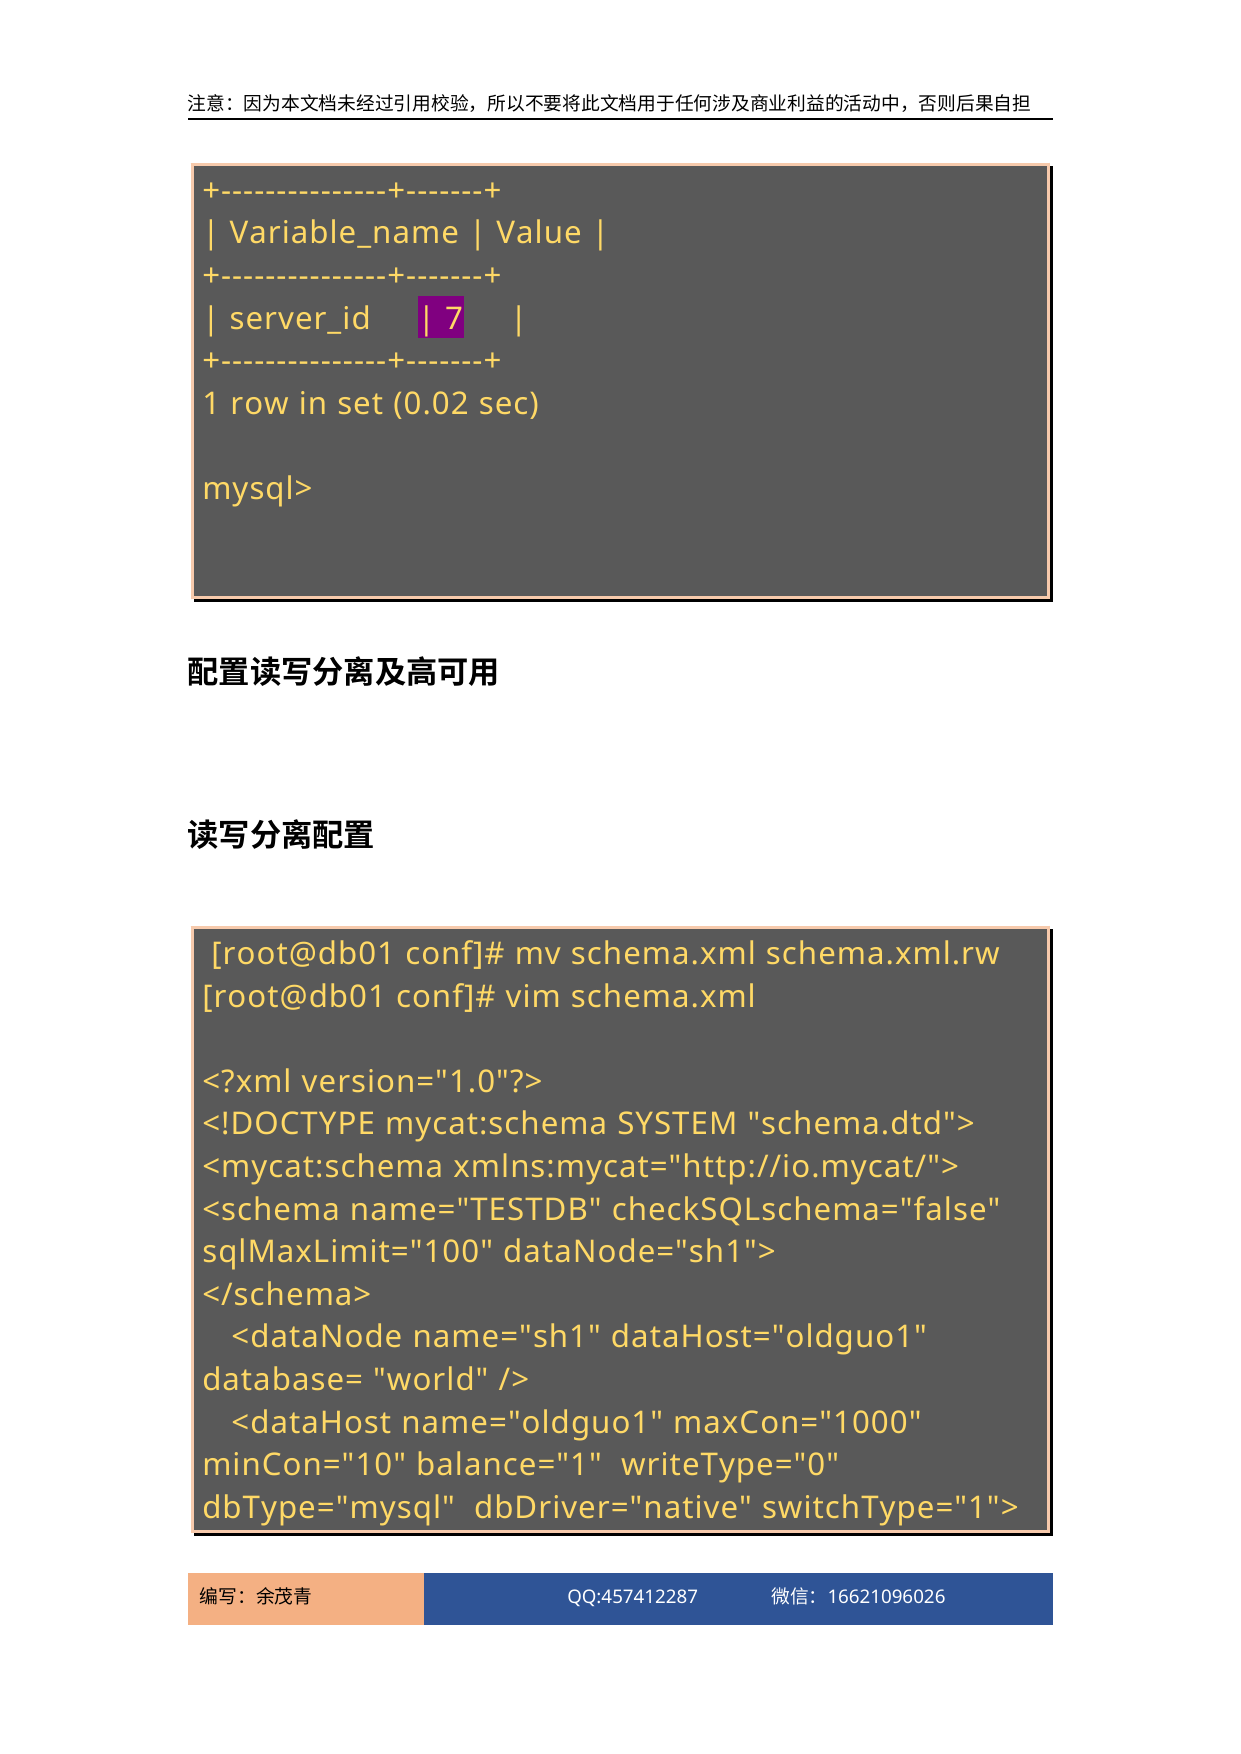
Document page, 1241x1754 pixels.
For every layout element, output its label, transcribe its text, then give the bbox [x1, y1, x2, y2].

text <dataNode name="sh1" dataHost="oldguo1" database= "world" /> [194, 1309, 1047, 1394]
text <dataHost name="oldguo1" maxCon="1000" minCon="10" balance="1" writeType="0" dbType="mysql" dbDriver="native" switchType="1"> [194, 1394, 1047, 1530]
text 1 row in set (0.02 sec) [194, 376, 1047, 418]
subtitle 读写分离配置 [187, 801, 1053, 866]
text +---------------+-------+ [194, 166, 1047, 205]
text +---------------+-------+ [194, 333, 1047, 376]
text <?xml version="1.0"?> [194, 1053, 1047, 1096]
text <!DOCTYPE mycat:schema SYSTEM "schema.dtd"> [194, 1096, 1047, 1139]
text mysql> [194, 461, 1047, 503]
text <schema name="TESTDB" checkSQLschema="false" sqlMaxLimit="100" dataNode="sh1"> [194, 1181, 1047, 1267]
text [root@db01 conf]# mv schema.xml schema.xml.rw [194, 929, 1047, 968]
text <mycat:schema xmlns:mycat="http://io.mycat/"> [194, 1139, 1047, 1181]
text | Variable_name | Value | [194, 205, 1047, 248]
text | server_id | 7 | [194, 291, 1047, 333]
subtitle 配置读写分离及高可用 [187, 638, 1053, 703]
text </schema> [194, 1267, 1047, 1309]
text +---------------+-------+ [194, 248, 1047, 291]
text [root@db01 conf]# vim schema.xml [194, 968, 1047, 1011]
